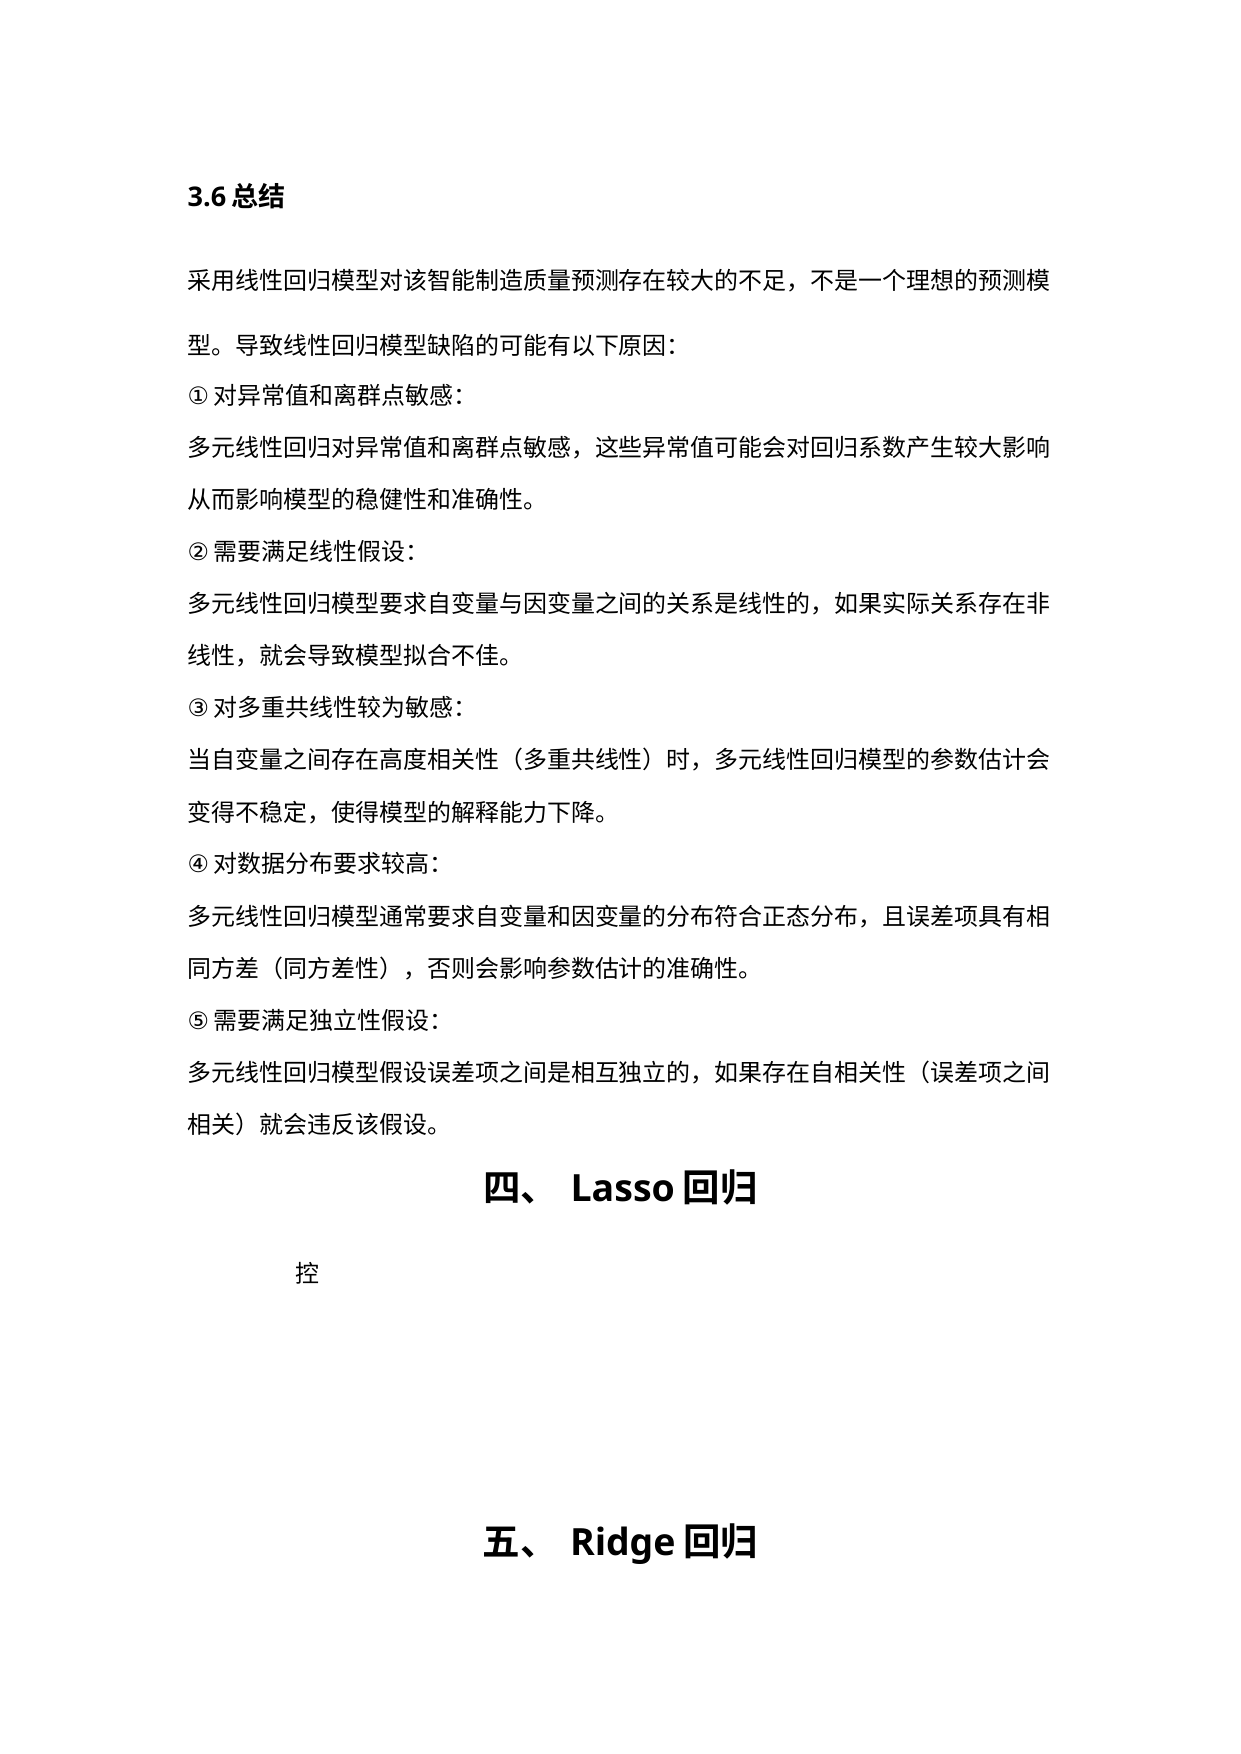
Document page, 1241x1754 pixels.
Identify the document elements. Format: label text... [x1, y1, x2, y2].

text ②需要满足线性假设： [187, 533, 1053, 568]
text 控 [248, 1239, 1053, 1304]
text 采用线性回归模型对该智能制造质量预测存在较大的不足，不是一个理想的预测模型。导致线性回归模型缺陷的可能有以下原因： [187, 247, 1053, 377]
list 总结 [187, 162, 1053, 227]
text ①对异常值和离群点敏感： [187, 377, 1053, 411]
text 多元线性回归模型通常要求自变量和因变量的分布符合正态分布，且误差项具有相同方差（同方差性），否则会影响参数估计的准确性。 [187, 897, 1053, 984]
text 当自变量之间存在高度相关性（多重共线性）时，多元线性回归模型的参数估计会变得不稳定，使得模型的解释能力下降。 [187, 741, 1053, 828]
list Ridge回归 [187, 1512, 1053, 1567]
text 多元线性回归对异常值和离群点敏感，这些异常值可能会对回归系数产生较大影响，从而影响模型的稳健性和准确性。 [187, 429, 1053, 516]
text ③对多重共线性较为敏感： [187, 689, 1053, 724]
text 多元线性回归模型假设误差项之间是相互独立的，如果存在自相关性（误差项之间相关）就会违反该假设。 [187, 1053, 1053, 1140]
text 多元线性回归模型要求自变量与因变量之间的关系是线性的，如果实际关系存在非线性，就会导致模型拟合不佳。 [187, 585, 1053, 672]
text ⑤需要满足独立性假设： [187, 1001, 1053, 1036]
text ④对数据分布要求较高： [187, 845, 1053, 880]
list Lasso回归 [187, 1157, 1053, 1212]
